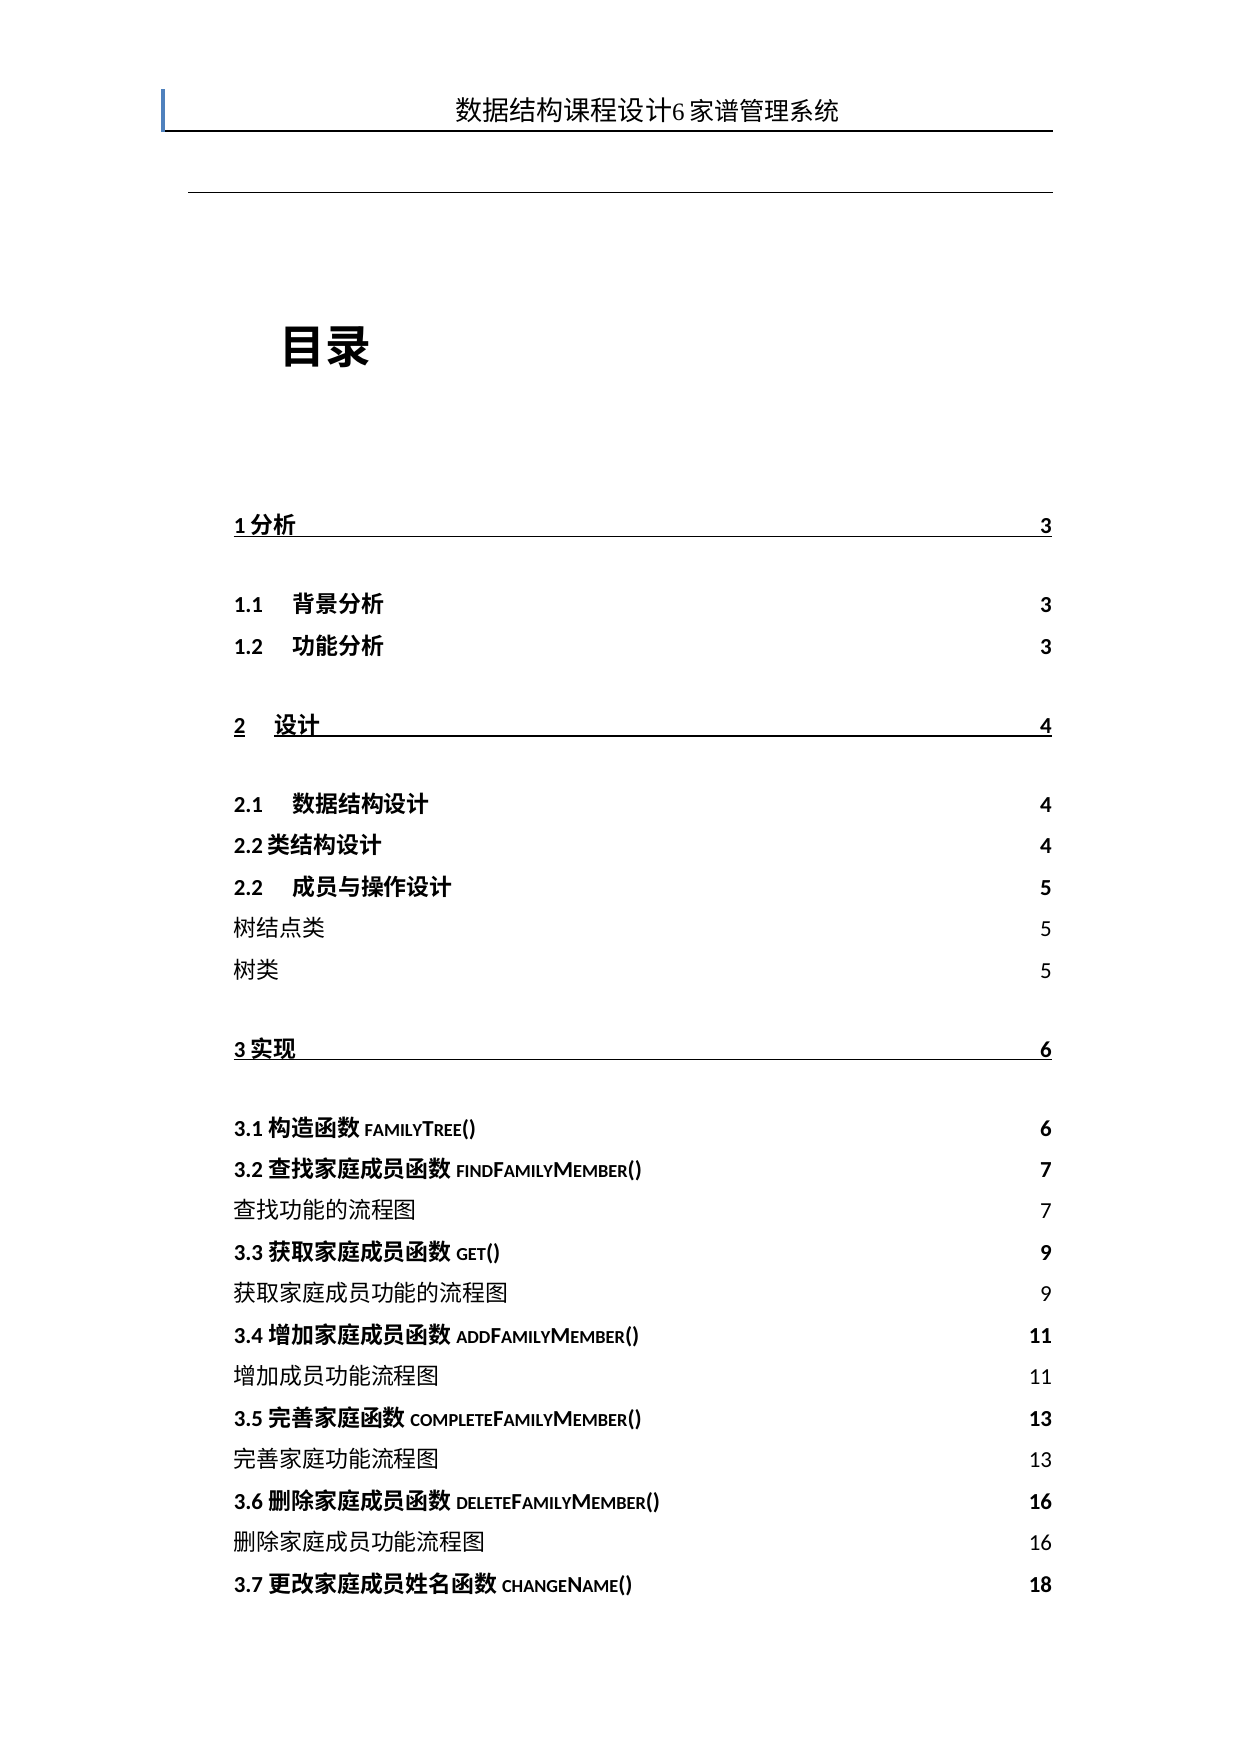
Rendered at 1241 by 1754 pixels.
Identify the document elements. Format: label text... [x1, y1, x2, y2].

text 树类 5 [187, 951, 1053, 985]
text 2.2类结构设计 4 [187, 827, 1053, 860]
text 3.1 构造函数familyTree() 6 [187, 1109, 1053, 1143]
text 1 分析 3 [187, 507, 1053, 541]
text 3.4 增加家庭成员函数addFamilyMember() 11 [187, 1317, 1053, 1350]
text 增加成员功能流程图 11 [187, 1358, 1053, 1391]
text 3.5 完善家庭函数completeFamilyMember() 13 [187, 1399, 1053, 1433]
text 1.2 功能分析 3 [187, 628, 1053, 661]
text 完善家庭功能流程图 13 [187, 1441, 1053, 1474]
text 2.1 数据结构设计 4 [187, 786, 1053, 819]
text 删除家庭成员功能流程图 16 [187, 1524, 1053, 1557]
text 查找功能的流程图 7 [187, 1192, 1053, 1226]
text 树结点类 5 [187, 910, 1053, 943]
subtitle 目录 [187, 310, 1053, 376]
text 3.6 删除家庭成员函数deleteFamilyMember() 16 [187, 1482, 1053, 1516]
text 2 设计 4 [187, 707, 1053, 740]
text 3.2 查找家庭成员函数findFamilyMember() 7 [187, 1151, 1053, 1184]
text 2.2 成员与操作设计 5 [187, 868, 1053, 902]
text 1.1 背景分析 3 [187, 586, 1053, 619]
text 3 实现 6 [187, 1030, 1053, 1064]
text 3.3 获取家庭成员函数get() 9 [187, 1234, 1053, 1267]
text 获取家庭成员功能的流程图 9 [187, 1275, 1053, 1308]
text 3.7 更改家庭成员姓名函数changeName() 18 [187, 1565, 1053, 1599]
